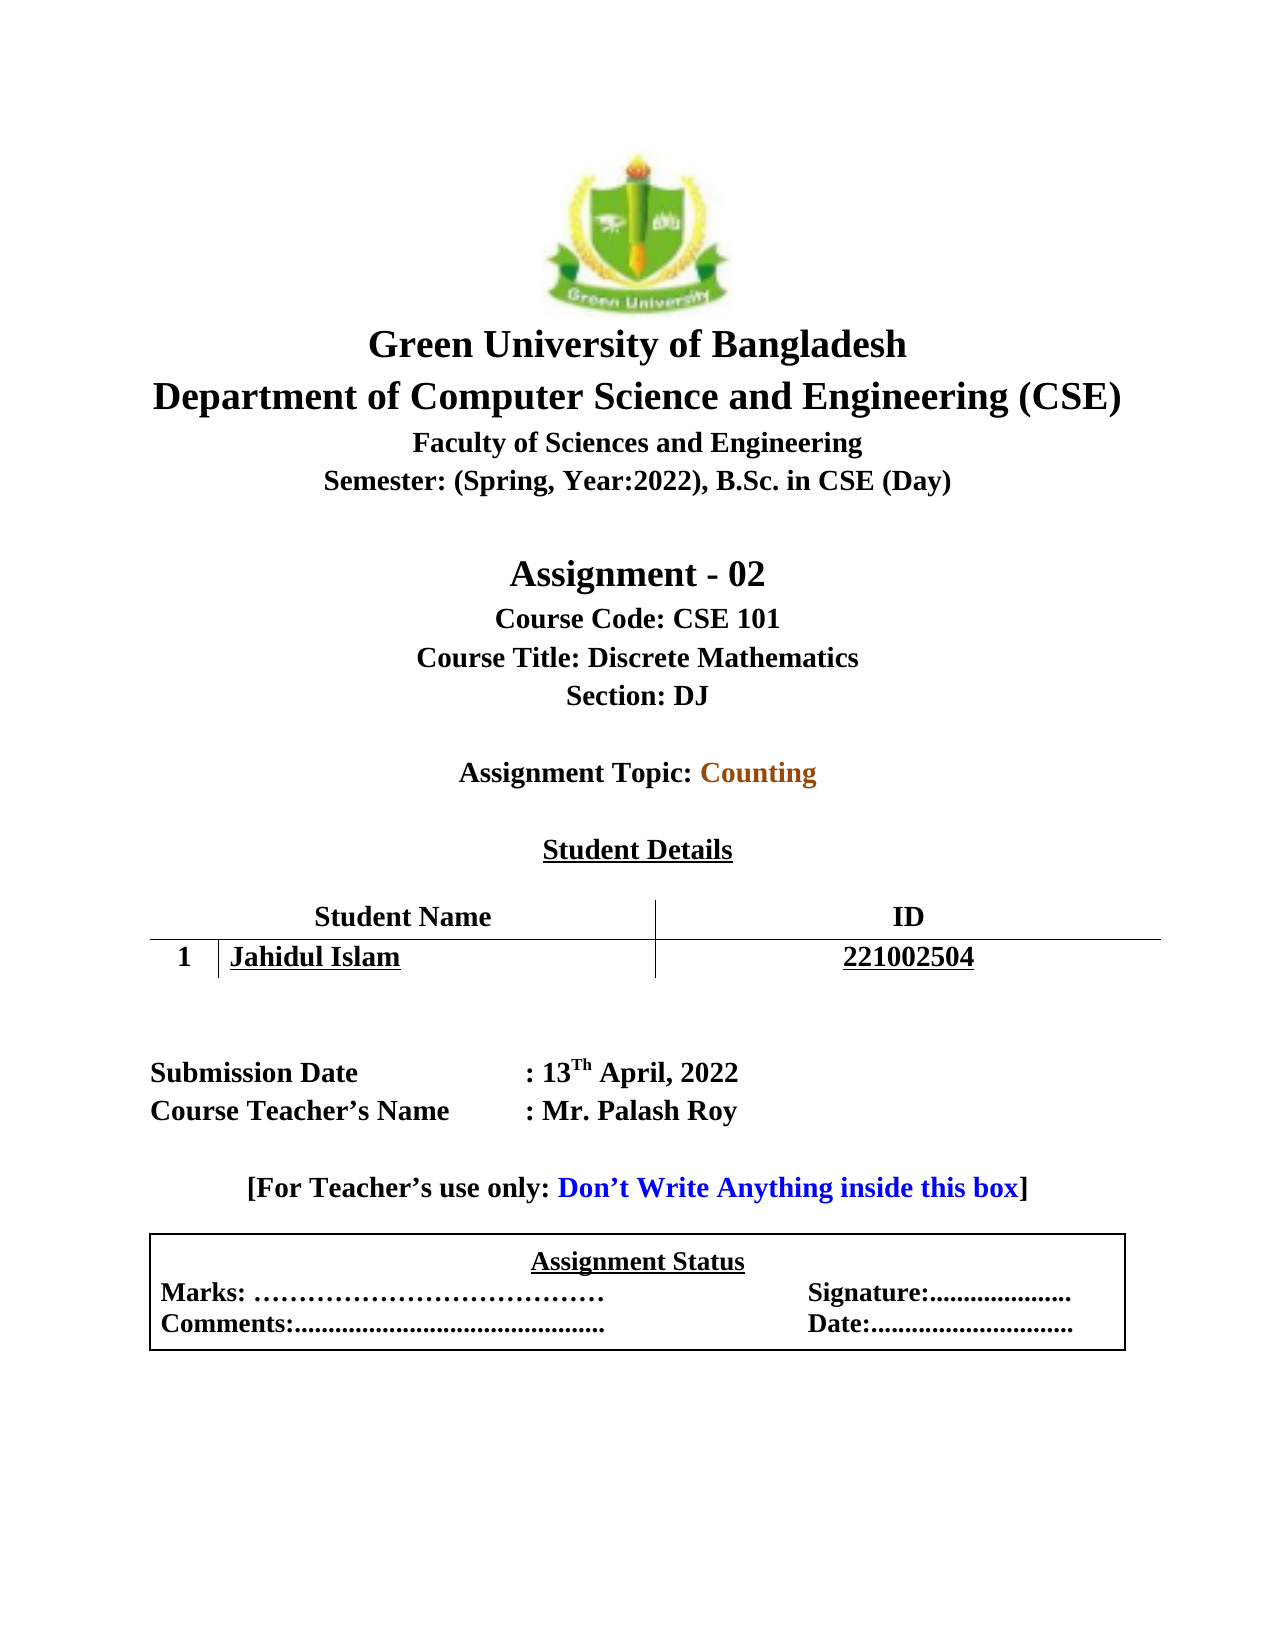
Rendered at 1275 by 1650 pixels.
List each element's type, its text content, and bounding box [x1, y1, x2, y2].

text Course Title: Discrete Mathematics [150, 640, 1125, 673]
table_cell 1 [150, 940, 218, 978]
text Assignment Topic: Counting [150, 755, 1125, 789]
table_header ID [656, 900, 1161, 938]
table_header Student Name [150, 900, 655, 938]
text [For Teacher’s use only: Don’t Write Anything inside this box] [150, 1170, 1125, 1204]
text Section: DJ [150, 678, 1125, 712]
table_cell 221002504 [656, 940, 1161, 978]
text Course Teacher’s Name : Mr. Palash Roy [150, 1093, 1125, 1127]
text Faculty of Sciences and Engineering [150, 425, 1125, 458]
text Student Details [150, 832, 1125, 866]
table_cell Jahidul Islam [219, 940, 655, 978]
table_header Assignment Status Marks: ………………………………… Signature:..................... Comments:.............................................. Date:.............................. [151, 1235, 1124, 1349]
text Semester: (Spring, Year:2022), B.Sc. in CSE (Day) [150, 463, 1125, 497]
text Assignment - 02 [150, 552, 1125, 595]
picture [543, 150, 733, 317]
text Course Code: CSE 101 [150, 601, 1125, 635]
text Department of Computer Science and Engineering (CSE) [150, 373, 1125, 418]
text Green University of Bangladesh [150, 320, 1125, 366]
text Submission Date : 13Th April, 2022 [150, 1055, 1125, 1088]
